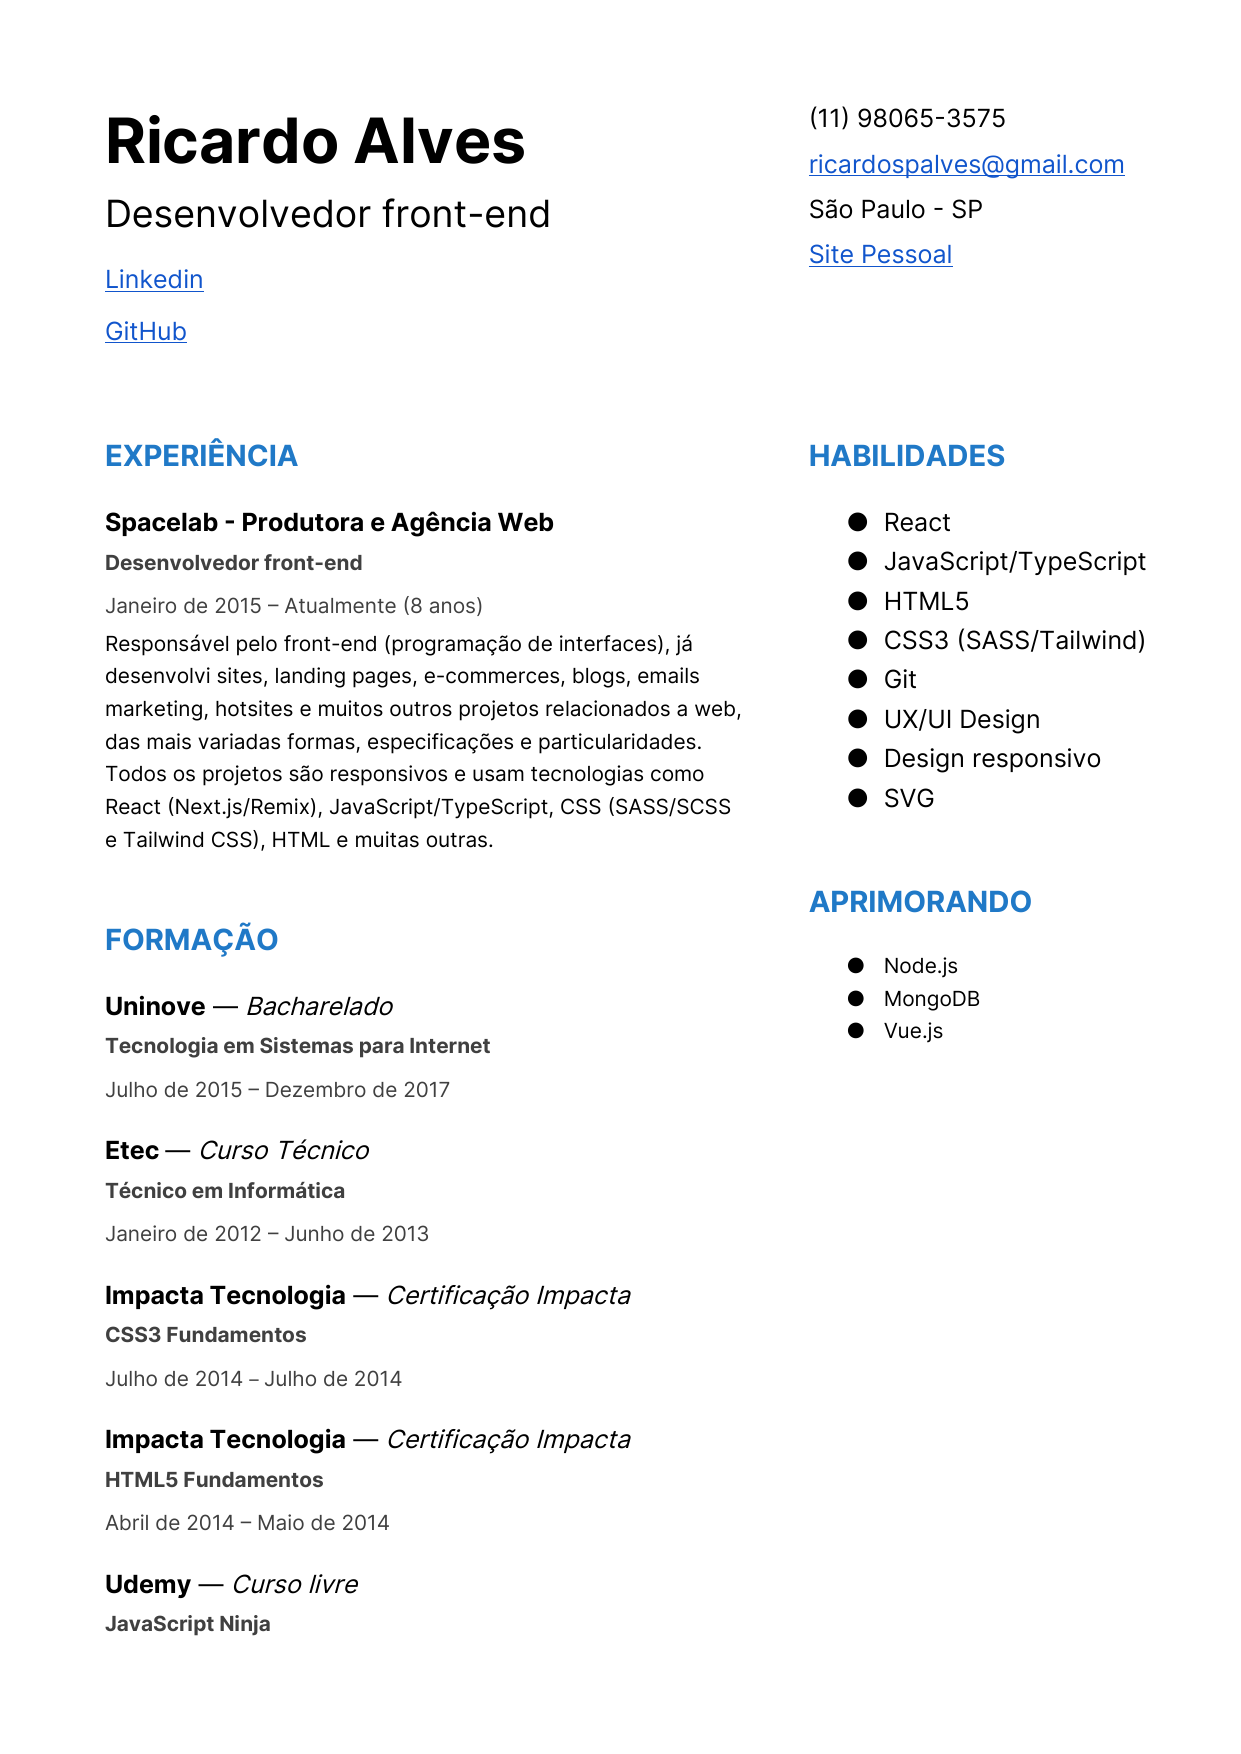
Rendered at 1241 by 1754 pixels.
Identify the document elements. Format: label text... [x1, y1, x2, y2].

table_cell HABILIDADES React JavaScript/TypeScript HTML5 CSS3 (SASS/Tailwind) Git UX/UI Design Design responsivo SVG APRIMORANDO Node.js MongoDB Vue.js [794, 361, 1180, 1658]
table_header Ricardo Alves Desenvolvedor front-end Linkedin GitHub [90, 89, 793, 361]
table_header (11) 98065-3575 ricardospalves@gmail.com São Paulo - SP Site Pessoal [794, 89, 1180, 361]
